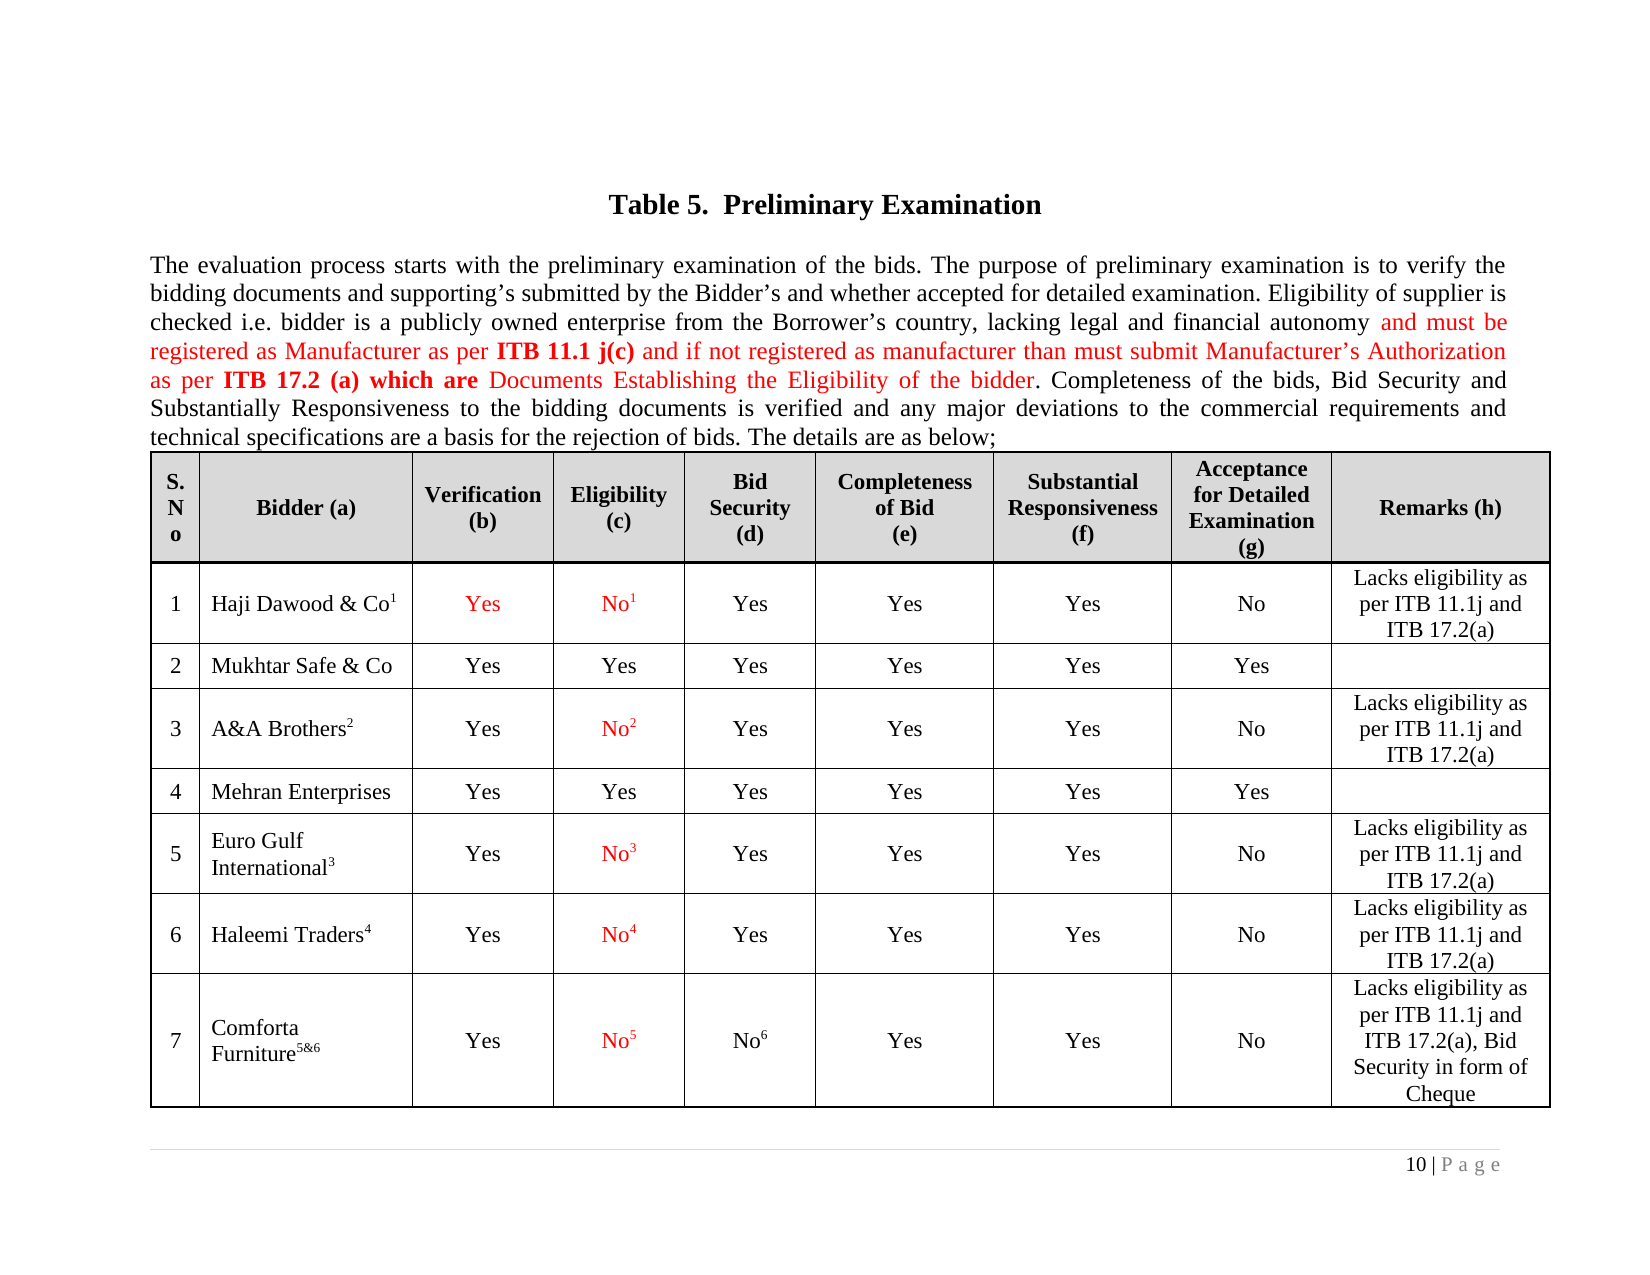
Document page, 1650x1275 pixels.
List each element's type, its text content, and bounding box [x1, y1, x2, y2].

table_cell No [1172, 894, 1331, 973]
table_cell Yes [994, 974, 1171, 1106]
table_cell Euro Gulf International3 [200, 814, 412, 893]
table_cell Yes [685, 564, 815, 643]
table_cell No6 [685, 974, 815, 1106]
table_cell Comforta Furniture5&6 [200, 974, 412, 1106]
table_cell No [1172, 689, 1331, 768]
text The evaluation process starts with the preliminary examination of the bids. The purpose of preliminary examination is to verify the bidding documents and supporting’s submitted by the Bidder’s and whether accepted for detailed examination. Eligibility of supplier is checked i.e. bidder is a publicly owned enterprise from the Borrower’s country, lacking legal and financial autonomy and must be registered as Manufacturer as per ITB 11.1 j(c) and if not registered as manufacturer than must submit Manufacturer’s Authorization as per ITB 17.2 (a) which are Documents Establishing the Eligibility of the bidder. Completeness of the bids, Bid Security and Substantially Responsiveness to the bidding documents is verified and any major deviations to the commercial requirements and technical specifications are a basis for the rejection of bids. The details are as below; [150, 250, 1507, 451]
table_cell Yes [816, 689, 993, 768]
table_cell 4 [152, 769, 199, 813]
table_cell No3 [554, 814, 684, 893]
table_cell Yes [685, 894, 815, 973]
table_cell 6 [152, 894, 199, 973]
table_cell Yes [816, 769, 993, 813]
table_cell Yes [685, 689, 815, 768]
table_cell Lacks eligibility as per ITB 11.1j and ITB 17.2(a), Bid Security in form of Cheque [1332, 974, 1549, 1106]
table_cell Yes [816, 814, 993, 893]
table_cell Yes [994, 644, 1171, 688]
table_cell Yes [685, 814, 815, 893]
table_cell No4 [554, 894, 684, 973]
table_cell Yes [413, 564, 553, 643]
table_cell Yes [413, 814, 553, 893]
table_cell 7 [152, 974, 199, 1106]
table_cell 5 [152, 814, 199, 893]
table_header Bid Security (d) [685, 453, 815, 561]
table_cell Yes [994, 769, 1171, 813]
table_cell No5 [554, 974, 684, 1106]
table_cell 1 [152, 564, 199, 643]
table_header S. No [152, 453, 199, 561]
table_cell Yes [816, 644, 993, 688]
table_cell Yes [554, 769, 684, 813]
table_cell Lacks eligibility as per ITB 11.1j and ITB 17.2(a) [1332, 894, 1549, 973]
table_cell Yes [413, 644, 553, 688]
table_cell Mehran Enterprises [200, 769, 412, 813]
table_cell Mukhtar Safe & Co [200, 644, 412, 688]
subtitle Table 5. Preliminary Examination [150, 187, 1500, 221]
table_header Bidder (a) [200, 453, 412, 561]
table_cell Yes [685, 644, 815, 688]
table_cell Yes [685, 769, 815, 813]
table_cell Yes [1172, 644, 1331, 688]
table_header Verification (b) [413, 453, 553, 561]
table_cell No [1172, 974, 1331, 1106]
table_header Substantial Responsiveness (f) [994, 453, 1171, 561]
table_cell Yes [994, 689, 1171, 768]
table_cell Lacks eligibility as per ITB 11.1j and ITB 17.2(a) [1332, 814, 1549, 893]
table_cell Yes [413, 974, 553, 1106]
table_cell Lacks eligibility as per ITB 11.1j and ITB 17.2(a) [1332, 564, 1549, 643]
table_header Remarks (h) [1332, 453, 1549, 561]
table_cell Yes [413, 689, 553, 768]
table_cell [1332, 644, 1549, 688]
table_cell Yes [554, 644, 684, 688]
table_cell A&A Brothers2 [200, 689, 412, 768]
table_cell Yes [413, 894, 553, 973]
table_cell Yes [1172, 769, 1331, 813]
table_cell No2 [554, 689, 684, 768]
table_cell Lacks eligibility as per ITB 11.1j and ITB 17.2(a) [1332, 689, 1549, 768]
table_cell Yes [413, 769, 553, 813]
table_cell 2 [152, 644, 199, 688]
table_cell Yes [994, 894, 1171, 973]
table_cell No [1172, 564, 1331, 643]
table_cell Haji Dawood & Co1 [200, 564, 412, 643]
table_cell Yes [816, 894, 993, 973]
table_header Completeness of Bid (e) [816, 453, 993, 561]
table_cell Yes [816, 564, 993, 643]
table_cell [1332, 769, 1549, 813]
table_cell No1 [554, 564, 684, 643]
table_cell Yes [994, 564, 1171, 643]
table_cell Yes [816, 974, 993, 1106]
table_cell No [1172, 814, 1331, 893]
table_header Acceptance for Detailed Examination (g) [1172, 453, 1331, 561]
table_cell Yes [994, 814, 1171, 893]
table_cell Haleemi Traders4 [200, 894, 412, 973]
table_cell 3 [152, 689, 199, 768]
table_header Eligibility (c) [554, 453, 684, 561]
